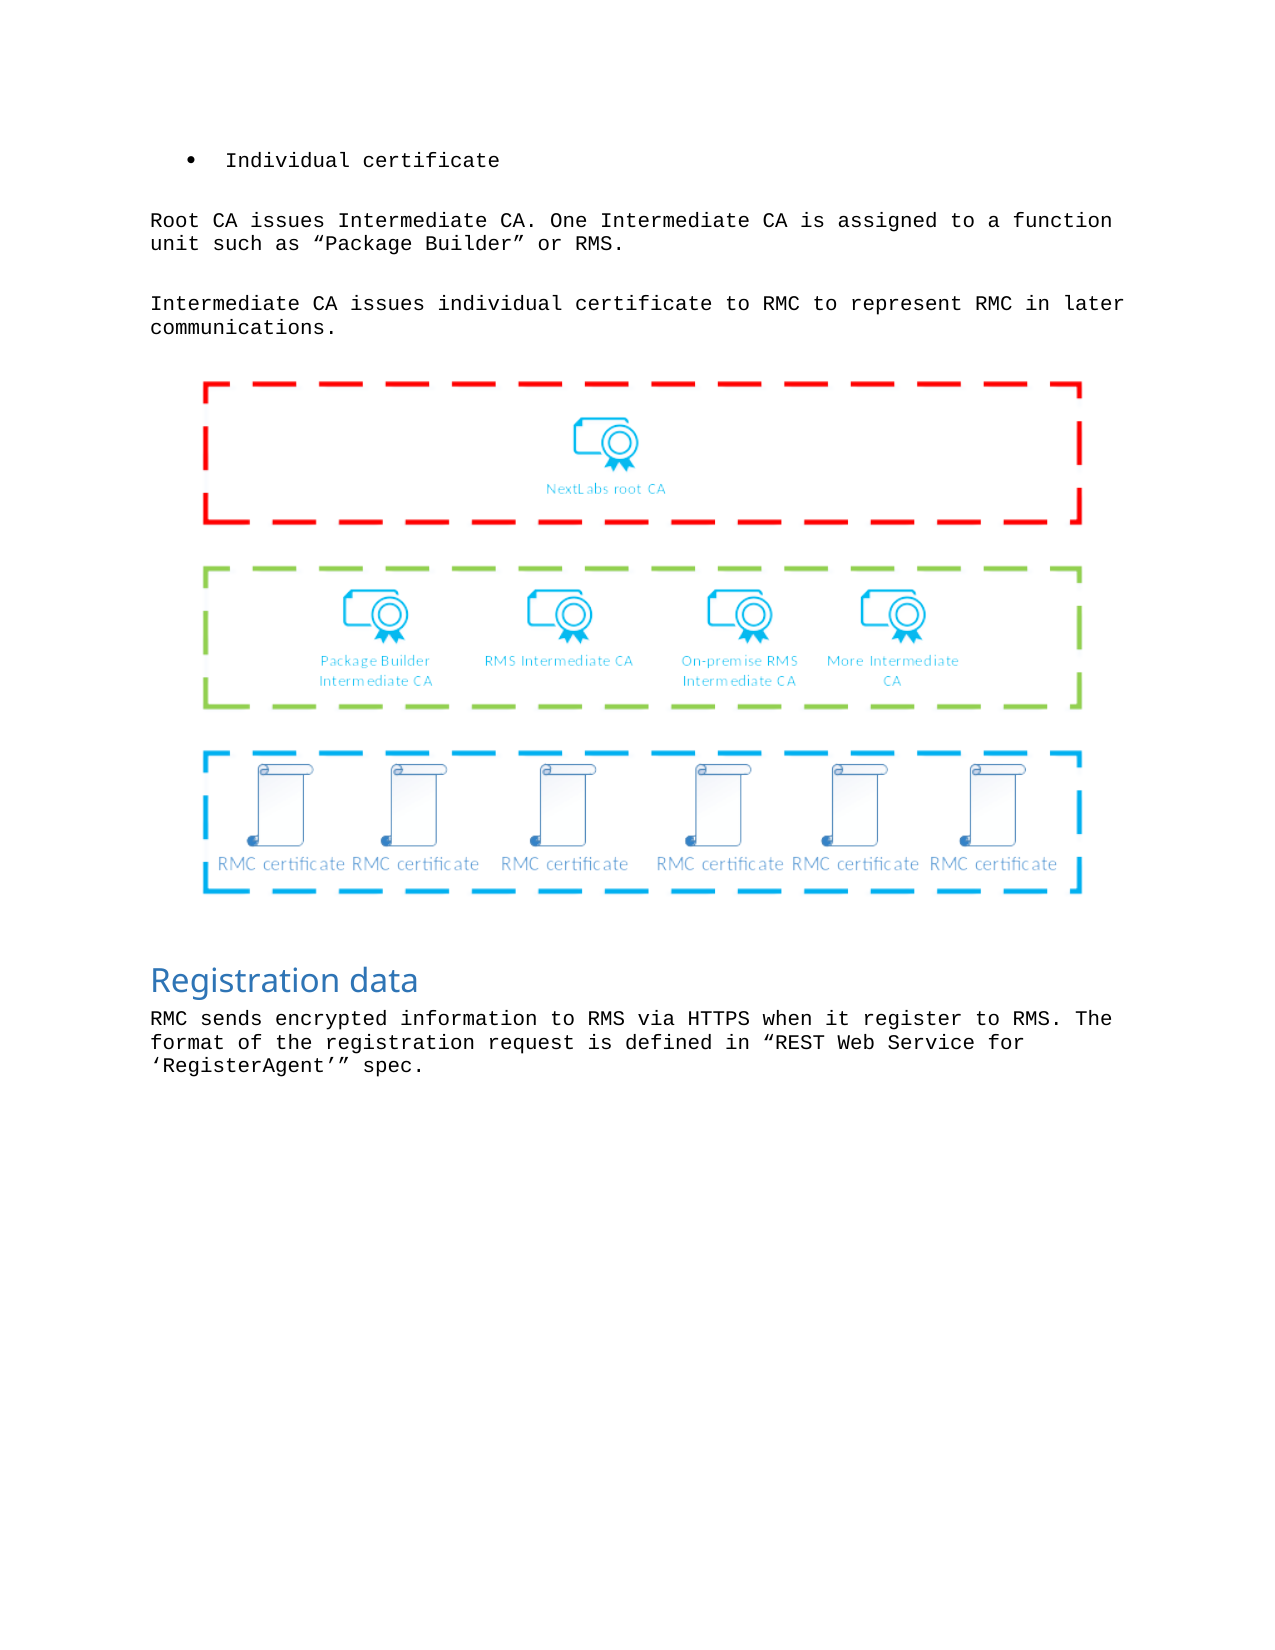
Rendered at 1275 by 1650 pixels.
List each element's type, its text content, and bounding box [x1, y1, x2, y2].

subtitle Registration data [150, 957, 1125, 1002]
text Root CA issues Intermediate CA. One Intermediate CA is assigned to a function unit such as “Package Builder” or RMS. [150, 210, 1125, 257]
list Individual certificate [187, 150, 1125, 174]
text Intermediate CA issues individual certificate to RMC to represent RMC in later communications. [150, 293, 1125, 341]
text RMC sends encrypted information to RMS via HTTPS when it register to RMS. The format of the registration request is defined in “REST Web Service for ‘RegisterAgent’” spec. [150, 1008, 1125, 1079]
